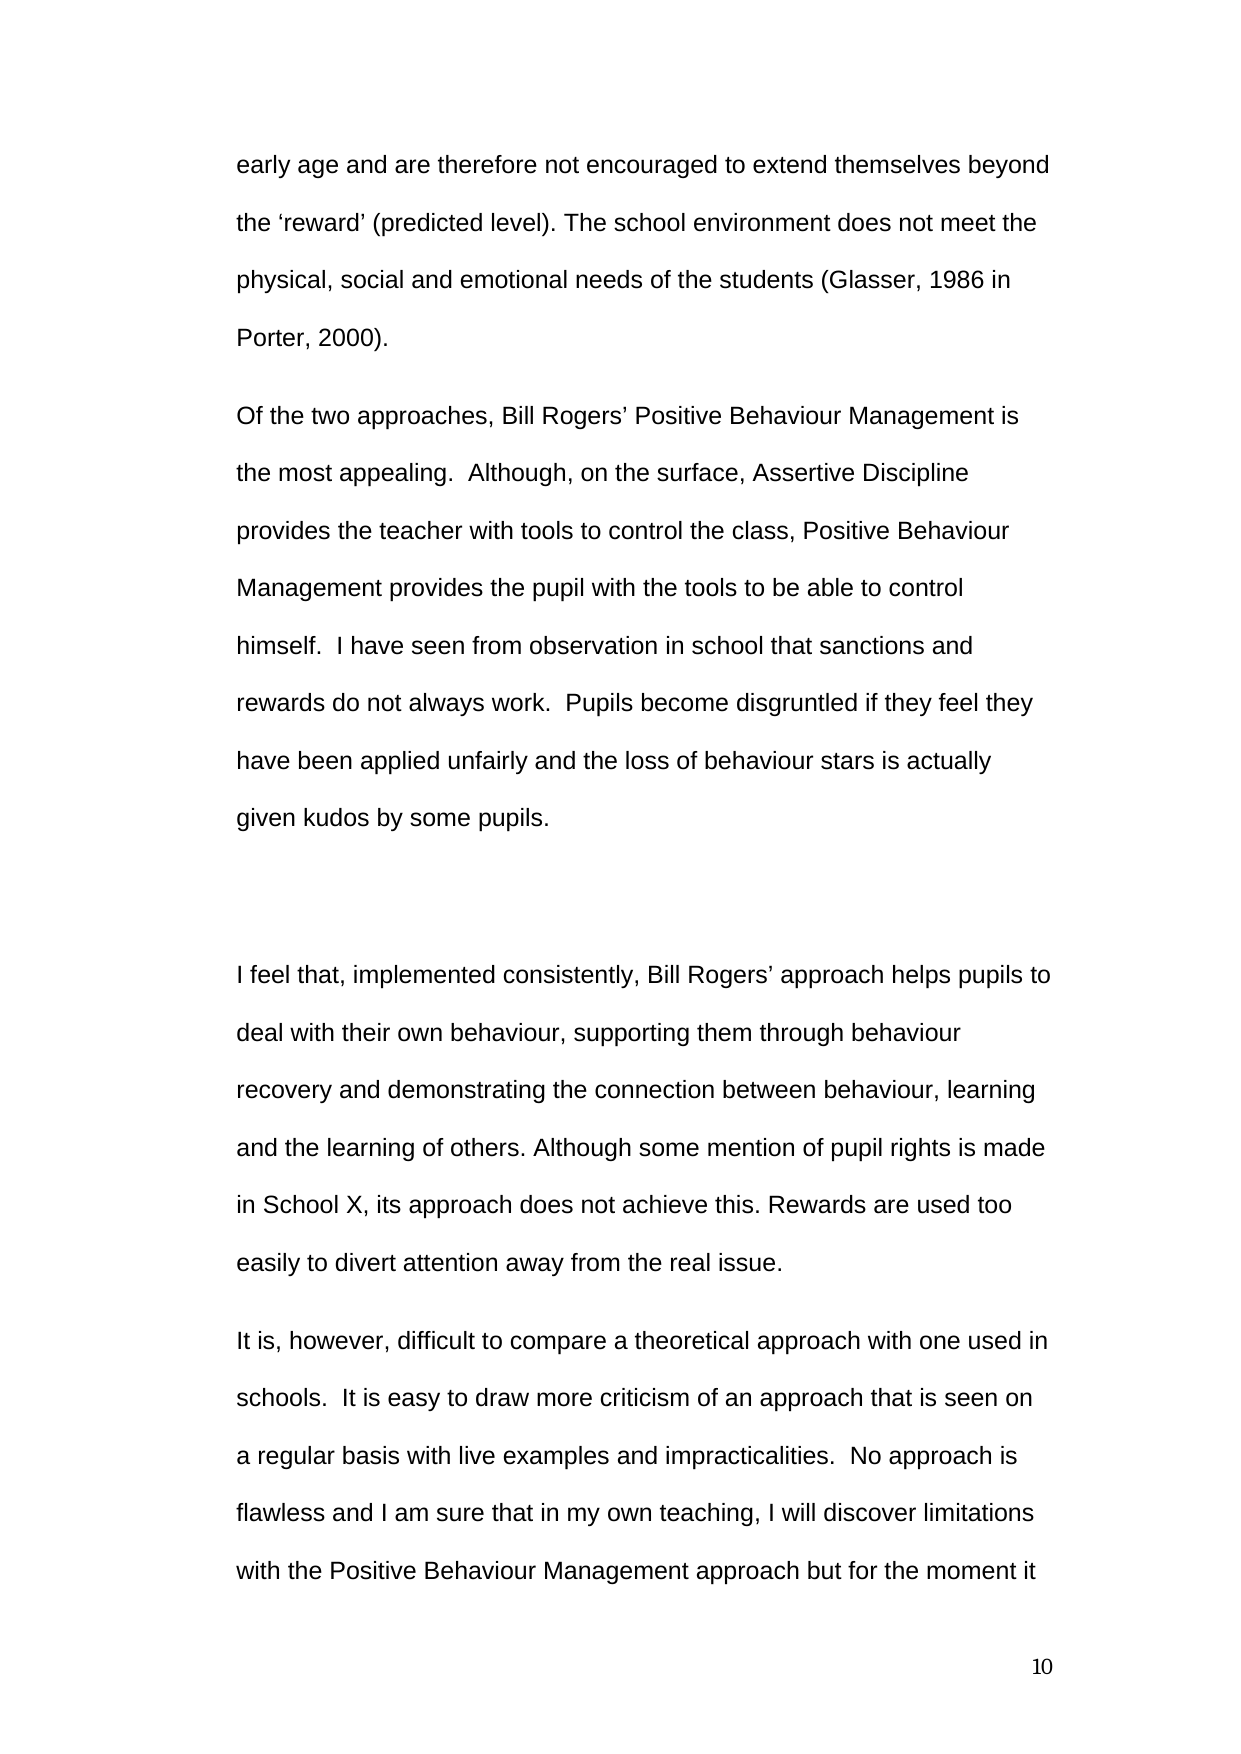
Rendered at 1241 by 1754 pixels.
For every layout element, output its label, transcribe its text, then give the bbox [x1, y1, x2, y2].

text I feel that, implemented consistently, Bill Rogers’ approach helps pupils to deal with their own behaviour, supporting them through behaviour recovery and demonstrating the connection between behaviour, learning and the learning of others. Although some mention of pupil rights is made in School X, its approach does not achieve this. Rewards are used too easily to divert attention away from the real issue. [236, 960, 1053, 1276]
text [236, 1326, 1053, 1584]
text Of the two approaches, Bill Rogers’ Positive Behaviour Management is the most appealing. Although, on the surface, Assertive Discipline provides the teacher with tools to control the class, Positive Behaviour Management provides the pupil with the tools to be able to control himself. I have seen from observation in school that sanctions and rewards do not always work. Pupils become disgruntled if they feel they have been applied unfairly and the loss of behaviour stars is actually given kudos by some pupils. [236, 401, 1053, 832]
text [236, 150, 1053, 351]
